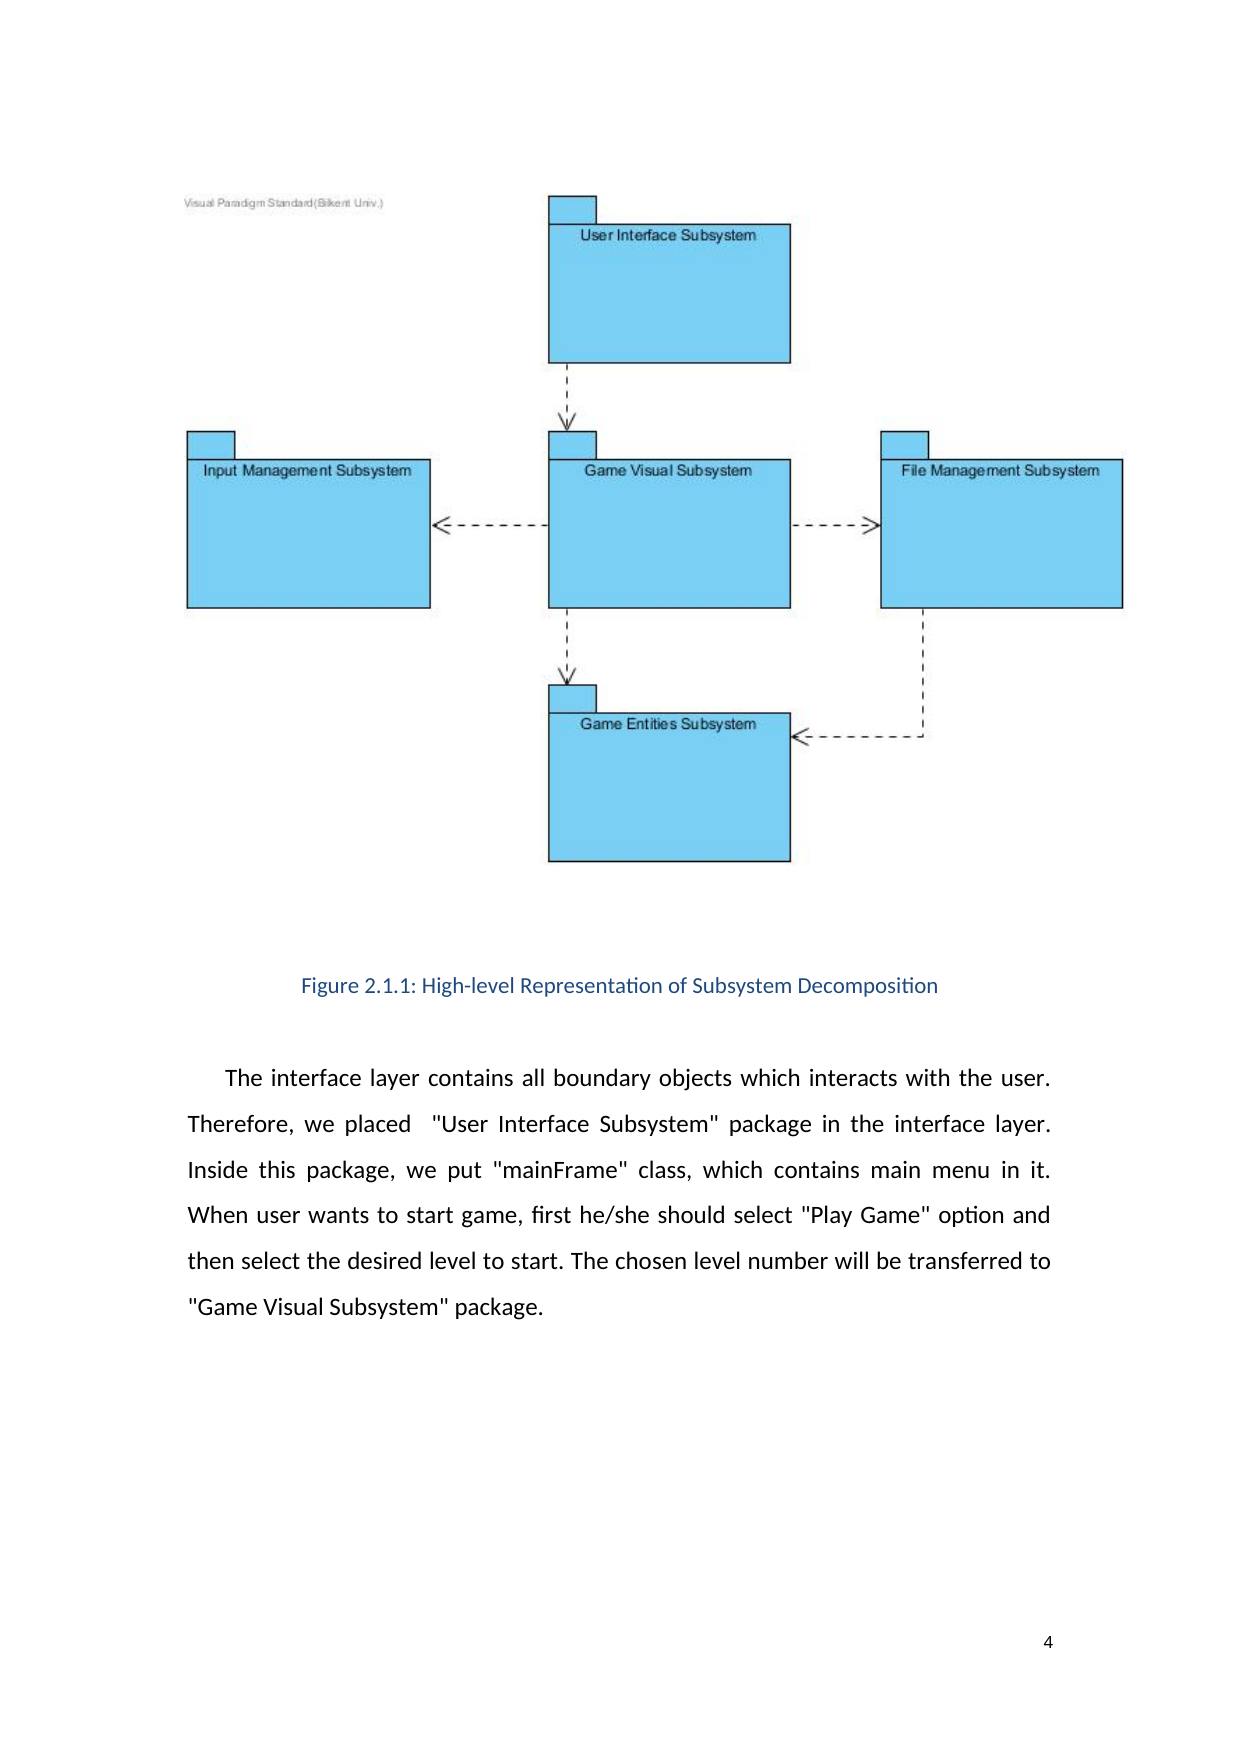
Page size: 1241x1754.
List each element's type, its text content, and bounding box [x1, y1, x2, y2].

picture [184, 193, 1127, 866]
text Figure 2.1.1: High-level Representation of Subsystem Decomposition [187, 972, 1053, 1000]
text The interface layer contains all boundary objects which interacts with the user. Therefore, we placed "User Interface Subsystem" package in the interface layer. Inside this package, we put "mainFrame" class, which contains main menu in it. When user wants to start game, first he/she should select "Play Game" option and then select the desired level to start. The chosen level number will be transferred to "Game Visual Subsystem" package. [187, 1062, 1053, 1322]
